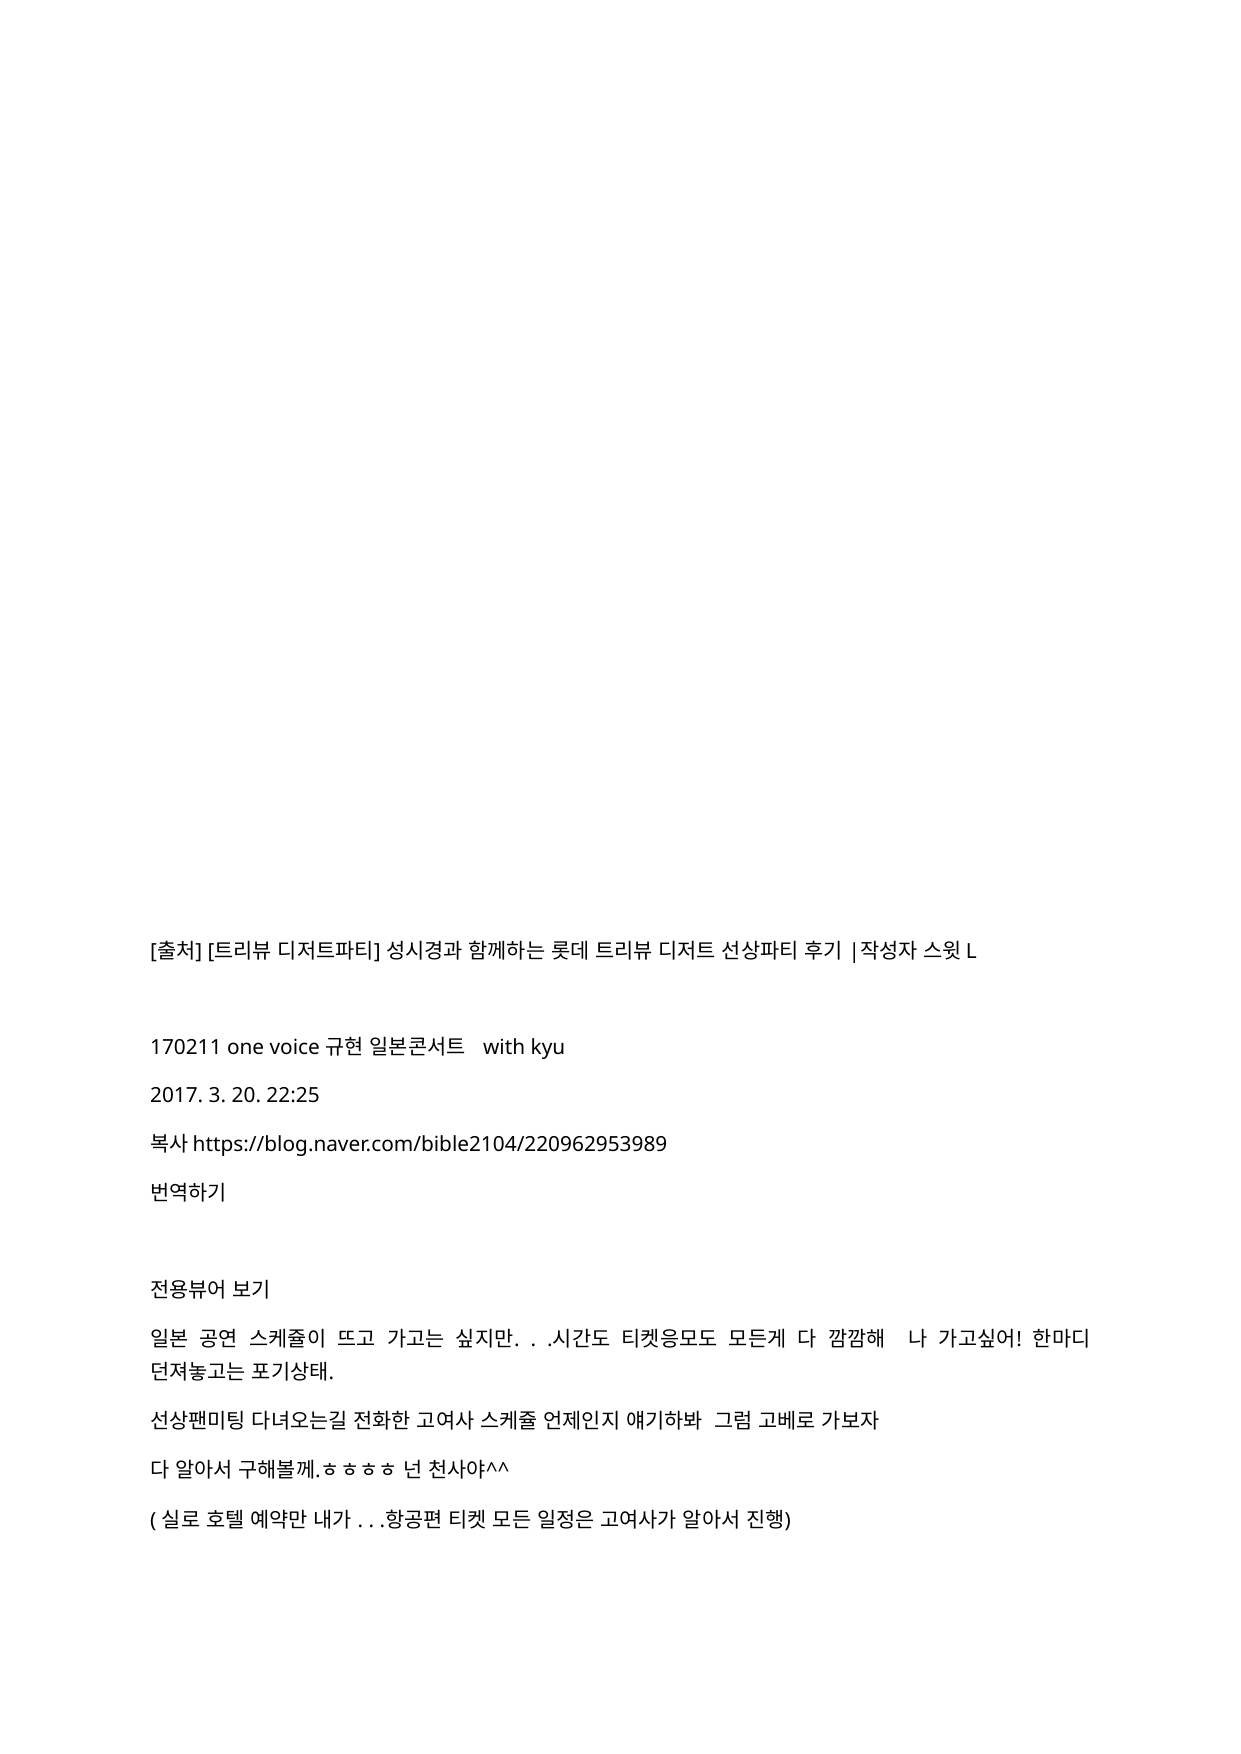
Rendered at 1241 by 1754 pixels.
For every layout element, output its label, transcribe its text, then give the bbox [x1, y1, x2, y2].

text 전용뷰어 보기 [150, 1273, 1090, 1303]
text ( 실로 호텔 예약만 내가 . . .항공편 티켓 모든 일정은 고여사가 알아서 진행) [150, 1503, 1090, 1533]
text 일본 공연 스케쥴이 뜨고 가고는 싶지만. . .시간도 티켓응모도 모든게 다 깜깜해 나 가고싶어! 한마디 던져놓고는 포기상태. [150, 1322, 1090, 1385]
text 170211 one voice 규현 일본콘서트 with kyu [150, 1031, 1090, 1061]
text [출처] [트리뷰 디저트파티] 성시경과 함께하는 롯데 트리뷰 디저트 선상파티 후기 |작성자 스윗L [150, 934, 1090, 964]
text 복사https://blog.naver.com/bible2104/220962953989 [150, 1127, 1090, 1157]
text 번역하기 [150, 1177, 1090, 1207]
text 2017. 3. 20. 22:25 [150, 1080, 1090, 1108]
text 선상팬미팅 다녀오는길 전화한 고여사 스케쥴 언제인지 얘기하봐 그럼 고베로 가보자 [150, 1404, 1090, 1435]
text 다 알아서 구해볼께.ㅎㅎㅎㅎ 넌 천사야^^ [150, 1454, 1090, 1484]
